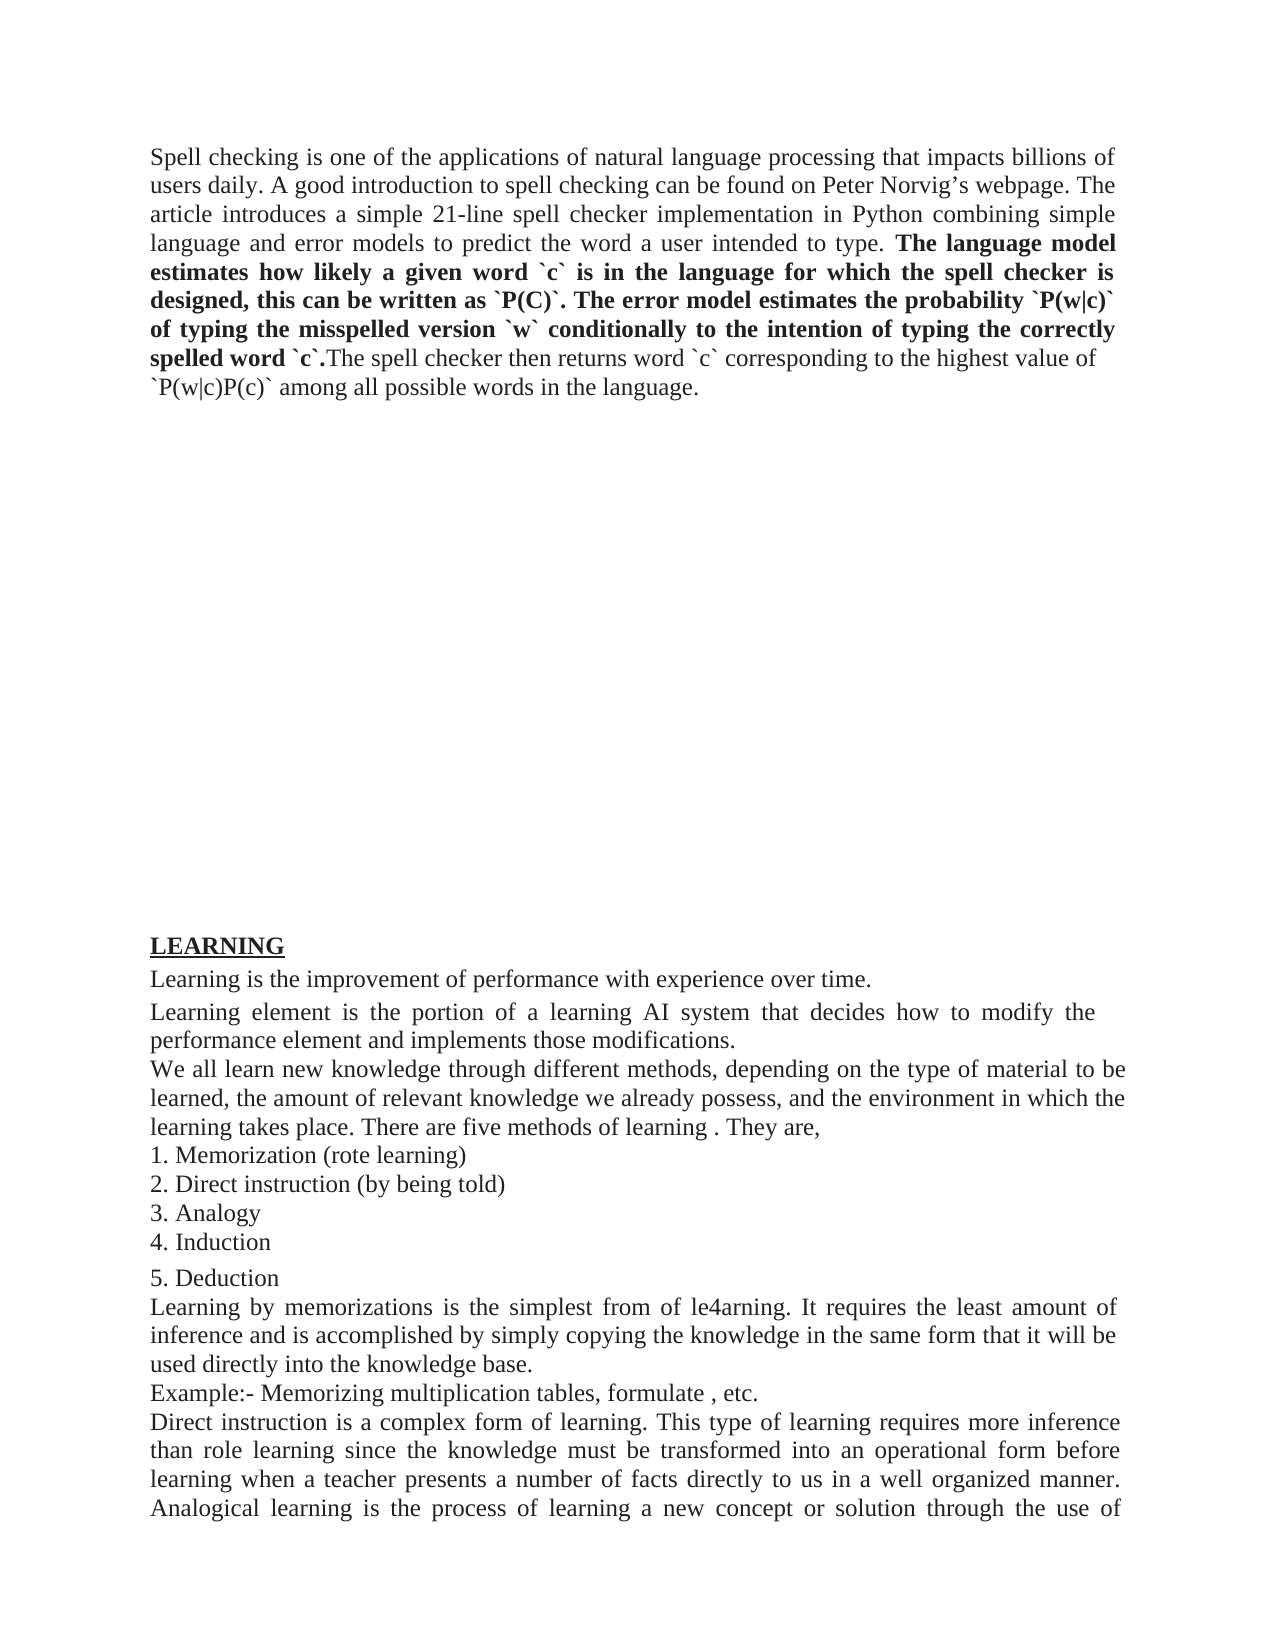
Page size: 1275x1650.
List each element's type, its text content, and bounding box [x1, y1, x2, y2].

list Analogy [150, 1198, 1260, 1227]
list Deduction [150, 1263, 1260, 1292]
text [150, 1407, 1122, 1522]
text Learning element is the portion of a learning AI system that decides how to modify the performance element and implements those modifications. [150, 997, 1098, 1054]
text We all learn new knowledge through different methods, depending on the type of material to be learned, the amount of relevant knowledge we already possess, and the environment in which the learning takes place. There are five methods of learning . They are, [150, 1054, 1127, 1140]
text Spell checking is one of the applications of natural language processing that impacts billions of users daily. A good introduction to spell checking can be found on Peter Norvig’s webpage. The article introduces a simple 21-line spell checker implementation in Python combining simple language and error models to predict the word a user intended to type. The language model estimates how likely a given word `c` is in the language for which the spell checker is designed, this can be written as `P(C)`. The error model estimates the probability `P(w|c)` of typing the misspelled version `w` conditionally to the intention of typing the correctly spelled word `c`.The spell checker then returns word `c` corresponding to the highest value of [150, 142, 1116, 372]
text LEARNING [150, 931, 1260, 960]
text Learning is the improvement of performance with experience over time. [150, 964, 1260, 993]
text Example:- Memorizing multiplication tables, formulate , etc. [150, 1378, 1260, 1407]
text `P(w|c)P(c)` among all possible words in the language. [150, 372, 1260, 400]
list Direct instruction (by being told) [150, 1169, 1260, 1198]
list Induction [150, 1227, 1260, 1256]
list Memorization (rote learning) [150, 1141, 1260, 1169]
text Learning by memorizations is the simplest from of le4arning. It requires the least amount of inference and is accomplished by simply copying the knowledge in the same form that it will be used directly into the knowledge base. [150, 1292, 1118, 1378]
